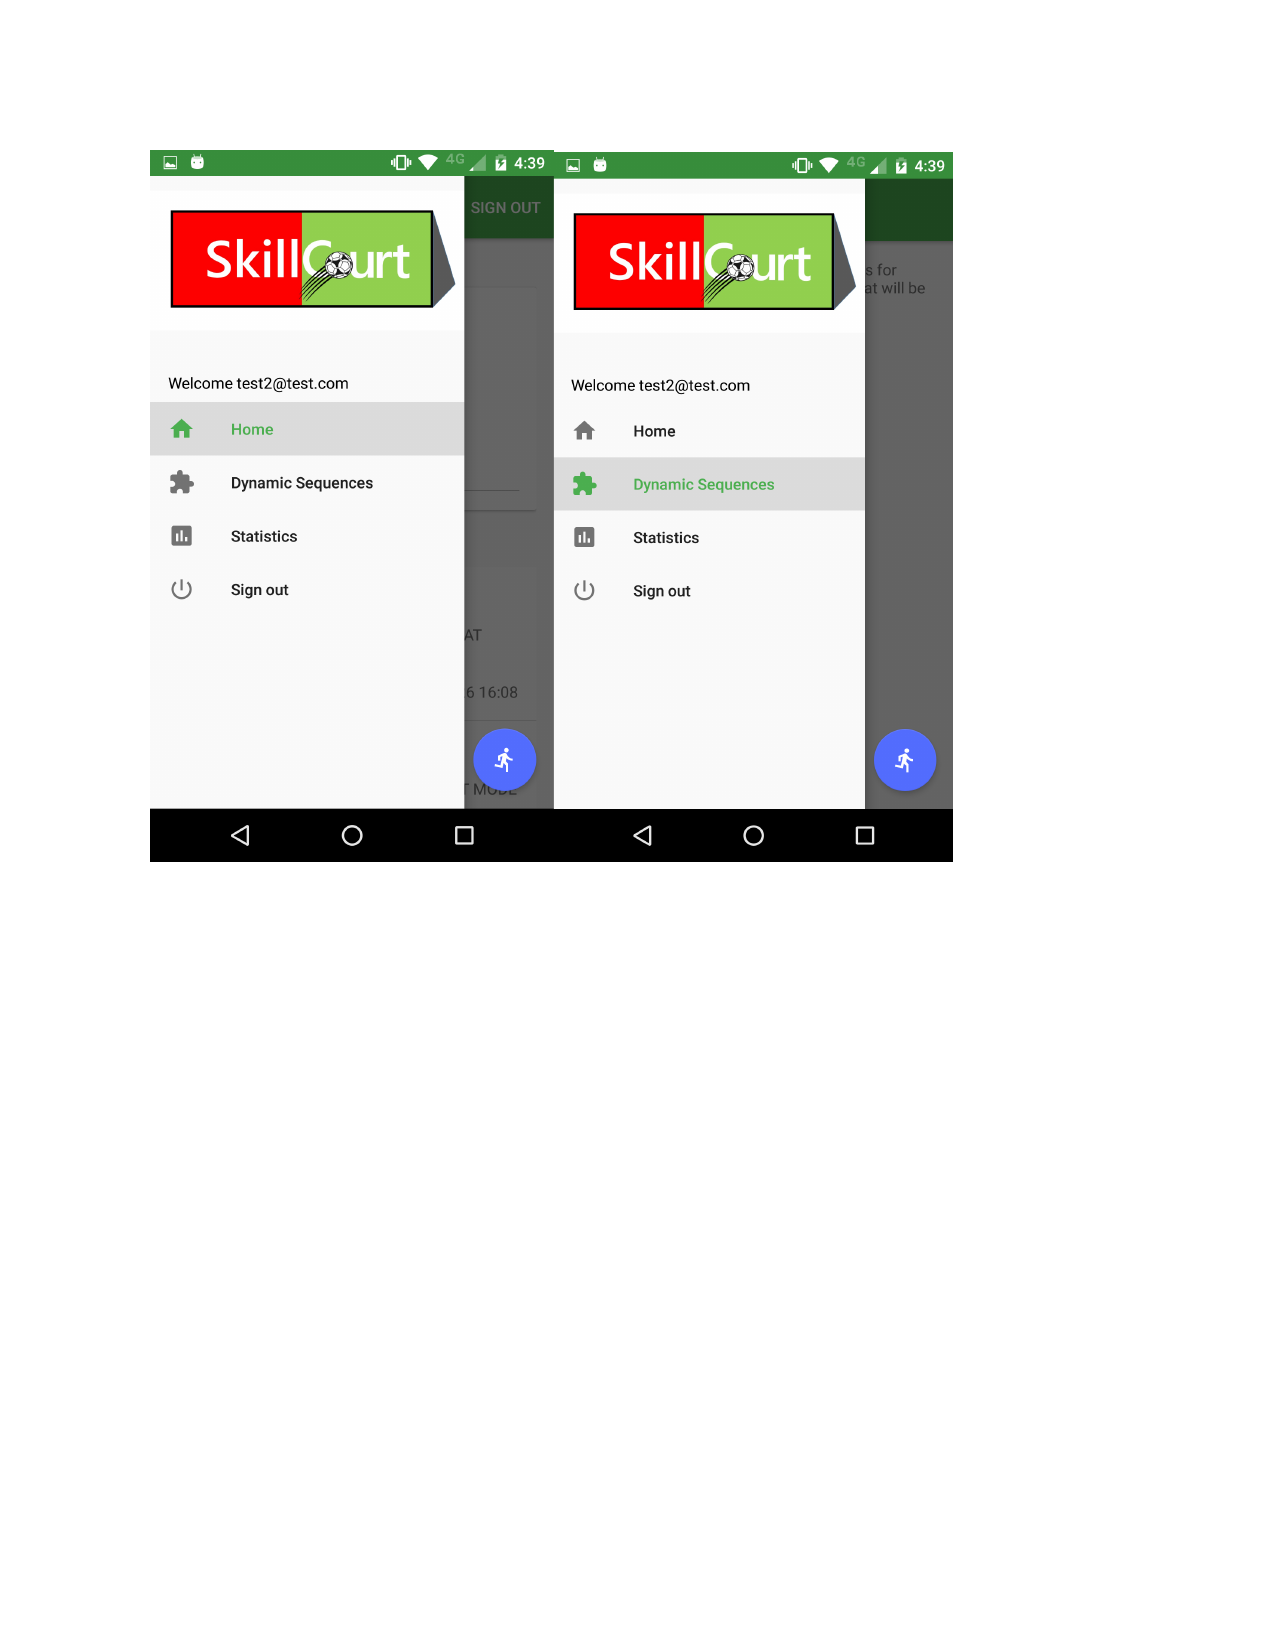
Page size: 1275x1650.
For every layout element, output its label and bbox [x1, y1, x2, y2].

picture [150, 150, 953, 862]
